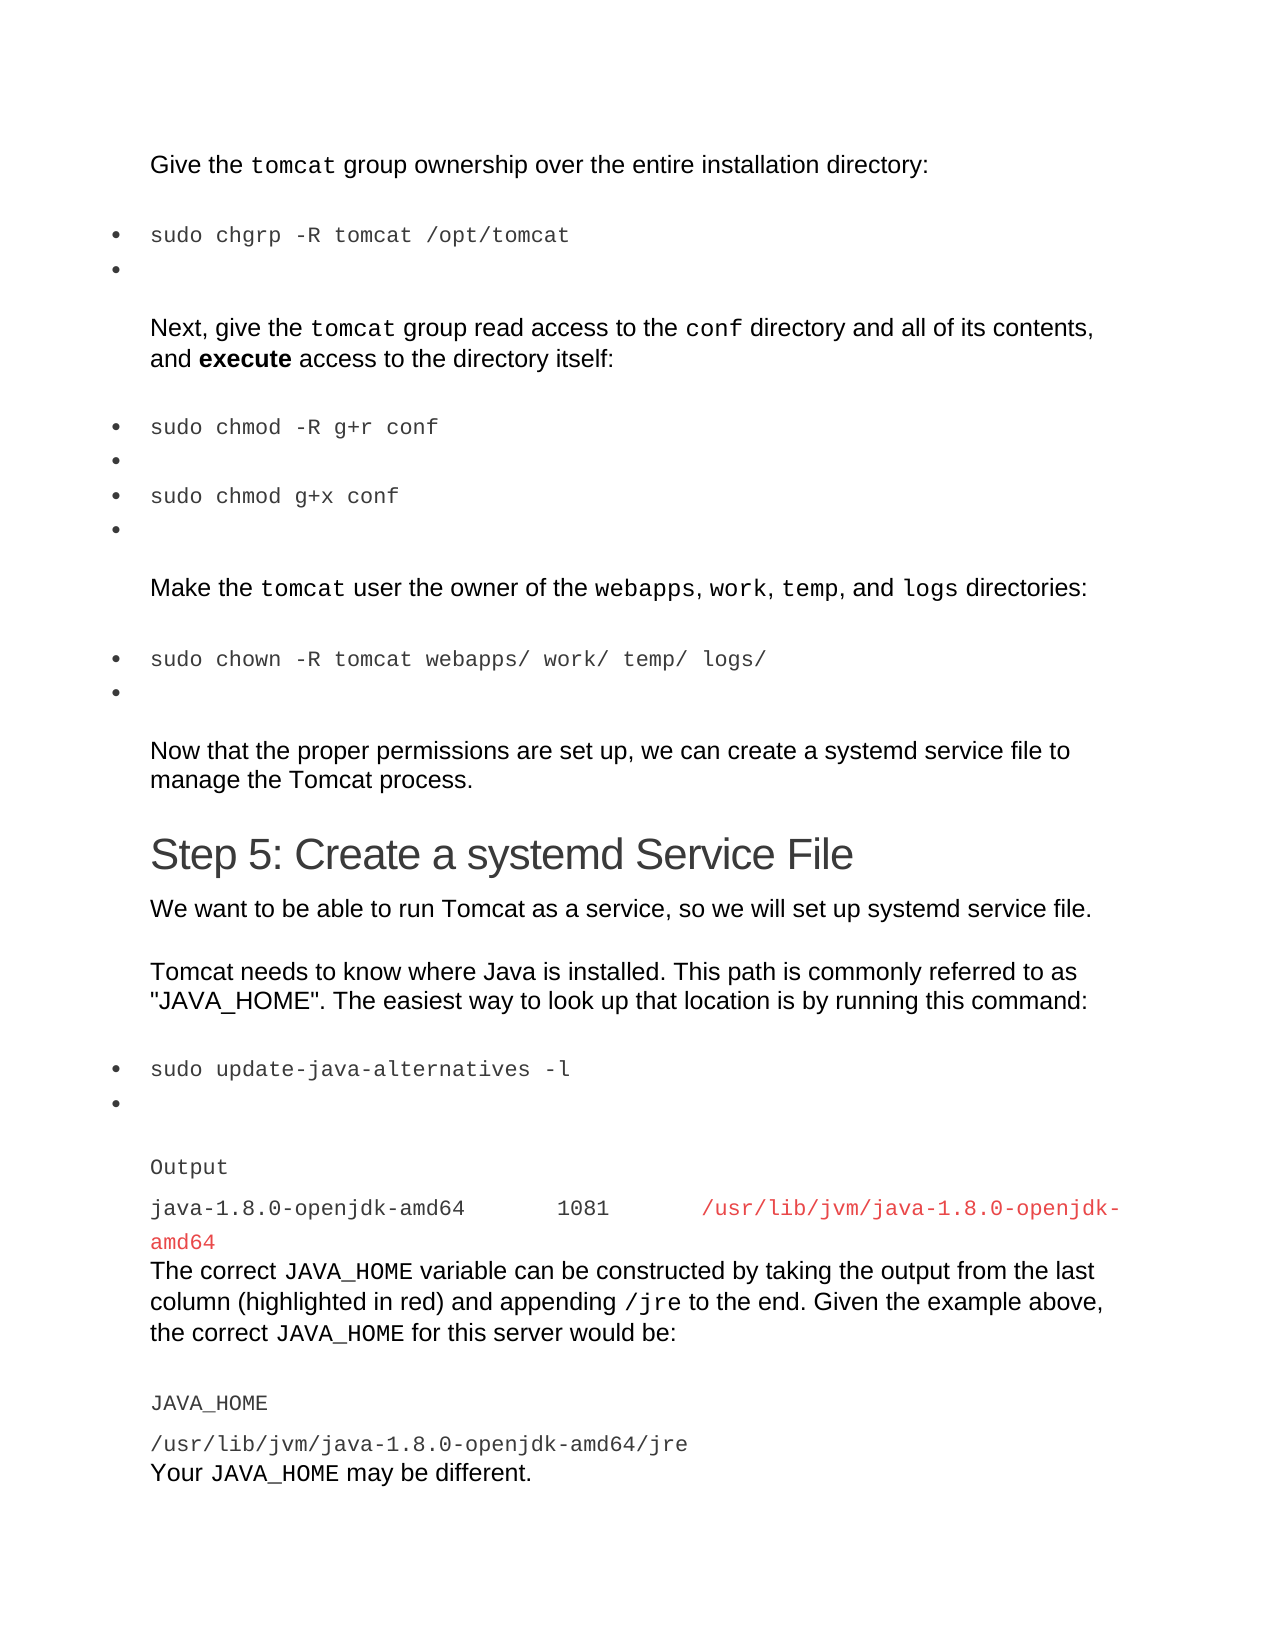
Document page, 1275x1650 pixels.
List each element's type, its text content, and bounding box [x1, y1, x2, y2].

list sudo update-java-alternatives -l [112, 1049, 1125, 1083]
text Make the tomcat user the owner of the webapps, work, temp, and logs directories: [150, 573, 1125, 604]
text Step 5: Create a systemd Service File [150, 828, 1125, 878]
list sudo chgrp -R tomcat /opt/tomcat [112, 215, 1125, 249]
text Your JAVA_HOME may be different. [150, 1458, 1125, 1488]
text Output [150, 1147, 1125, 1181]
text We want to be able to run Tomcat as a service, so we will set up systemd service file. [150, 894, 1125, 923]
text JAVA_HOME [150, 1383, 1125, 1417]
text java-1.8.0-openjdk-amd64 1081 /usr/lib/jvm/java-1.8.0-openjdk-amd64 [150, 1188, 1125, 1256]
text Next, give the tomcat group read access to the conf directory and all of its contents, and execute access to the directory itself: [150, 313, 1125, 372]
text Give the tomcat group ownership over the entire installation directory: [150, 150, 1125, 181]
text The correct JAVA_HOME variable can be constructed by taking the output from the last column (highlighted in red) and appending /jre to the end. Given the example above, the correct JAVA_HOME for this server would be: [150, 1256, 1125, 1348]
list sudo chmod g+x conf [112, 475, 1125, 510]
list sudo chown -R tomcat webapps/ work/ temp/ logs/ [112, 638, 1125, 673]
text Tomcat needs to know where Java is installed. This path is commonly referred to as "JAVA_HOME". The easiest way to look up that location is by running this command: [150, 957, 1125, 1015]
text /usr/lib/jvm/java-1.8.0-openjdk-amd64/jre [150, 1423, 1125, 1458]
list sudo chmod -R g+r conf [112, 407, 1125, 441]
text Now that the proper permissions are set up, we can create a systemd service file to manage the Tomcat process. [150, 736, 1125, 794]
